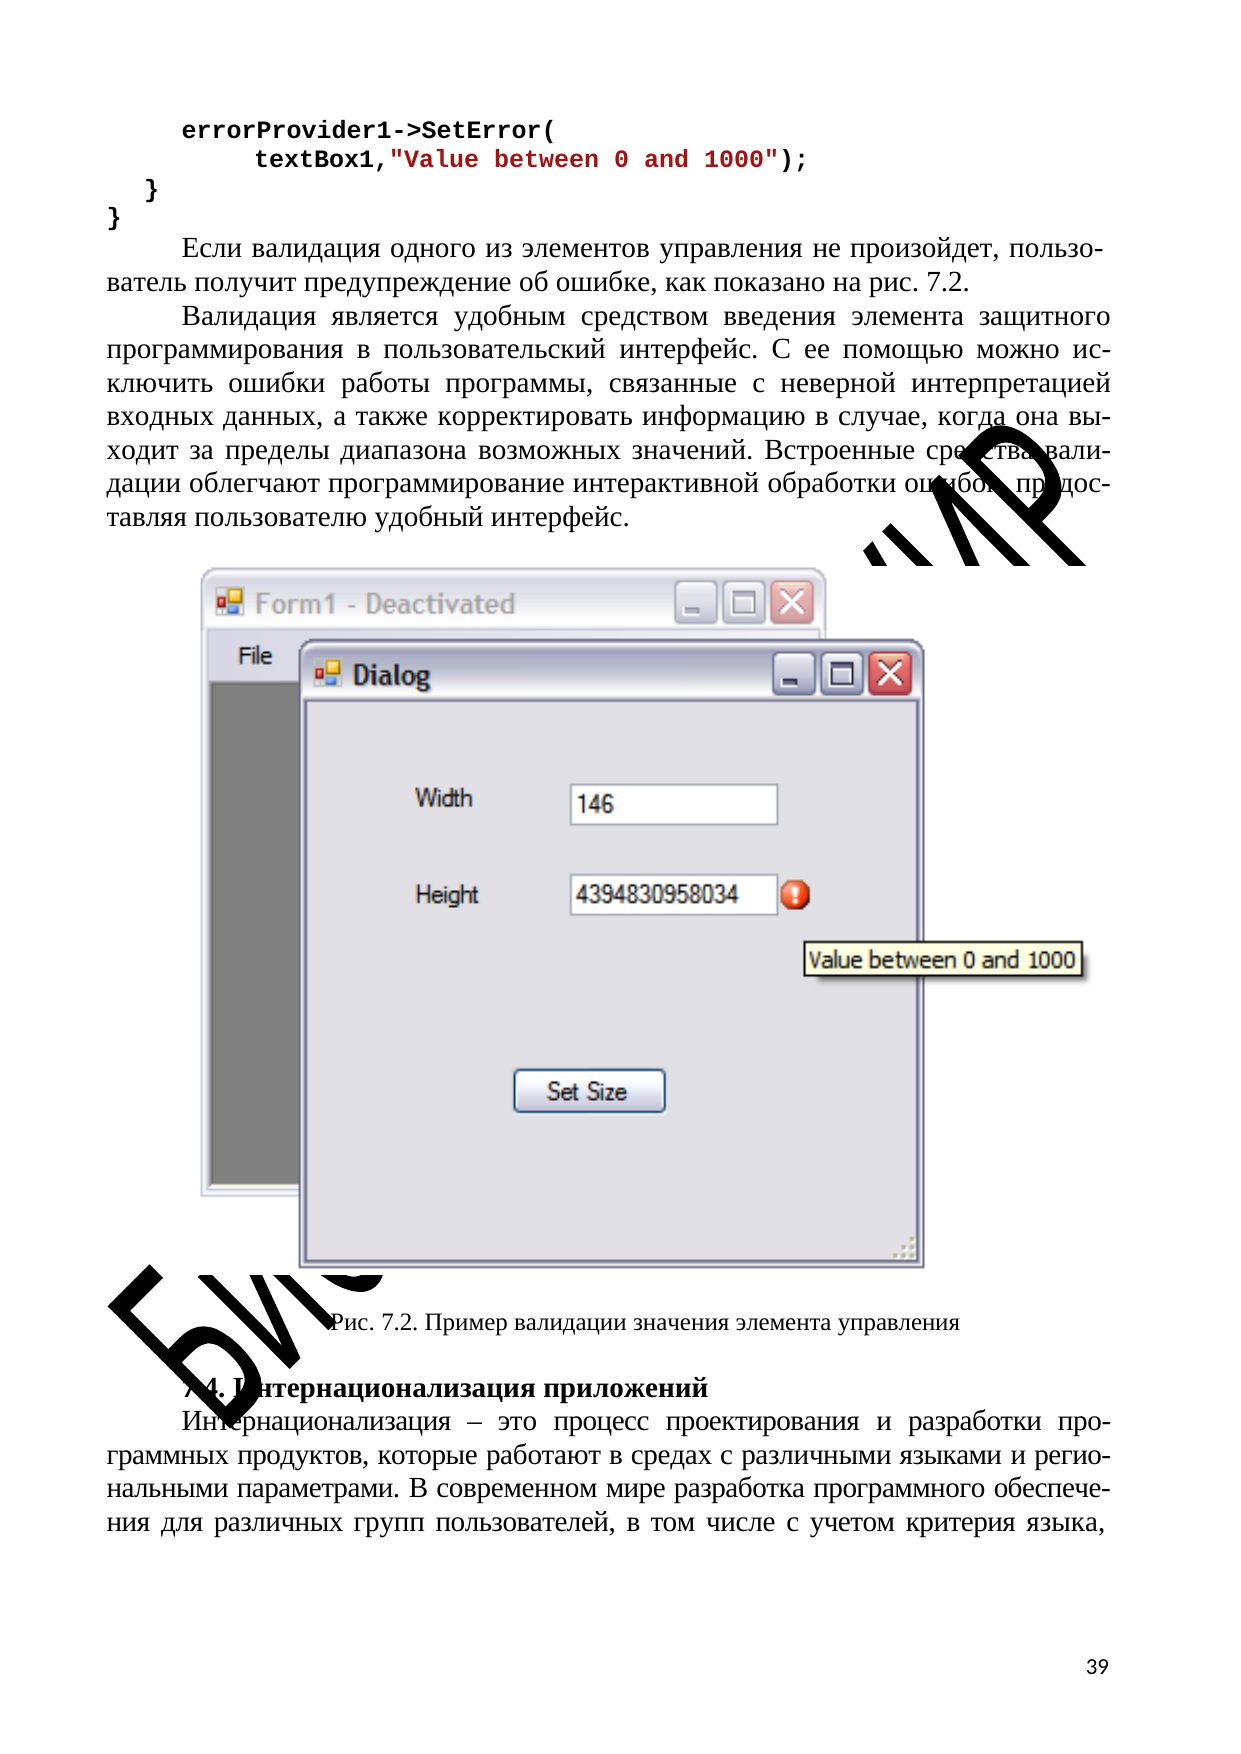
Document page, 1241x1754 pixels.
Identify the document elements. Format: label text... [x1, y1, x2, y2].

text textBox1,"Value between 0 and 1000"); [254, 146, 1240, 174]
text } [106, 203, 1240, 231]
text Валидация является удобным средством введения элемента защитного программирования в пользовательский интерфейс. С ее помощью можно ис- ключить ошибки работы программы, связанные с неверной интерпретацией входных данных, а также корректировать информацию в случае, когда она вы- ходит за пределы диапазона возможных значений. Встроенные средства вали- дации облегчают программирование интерактивной обработки ошибок, предос- тавляя пользователю удобный интерфейс. [106, 298, 1111, 532]
text } [144, 175, 1240, 203]
text ватель получит предупреждение об ошибке, как показано на рис. 7.2. [106, 264, 1240, 298]
subtitle Интернационализация приложений [181, 1371, 1240, 1404]
text Рис. 7.2. Пример валидации значения элемента управления [330, 1307, 1240, 1336]
picture [197, 566, 1094, 1275]
text errorProvider1->SetError( [181, 118, 1240, 146]
text Интернационализация – это процесс проектирования и разработки про- граммных продуктов, которые работают в средах с различными языками и регио- нальными параметрами. В современном мире разработка программного обеспече- ния для различных групп пользователей, в том числе с учетом критерия языка, [106, 1404, 1112, 1538]
text Если валидация одного из элементов управления не произойдет, пользо- [181, 231, 1240, 264]
